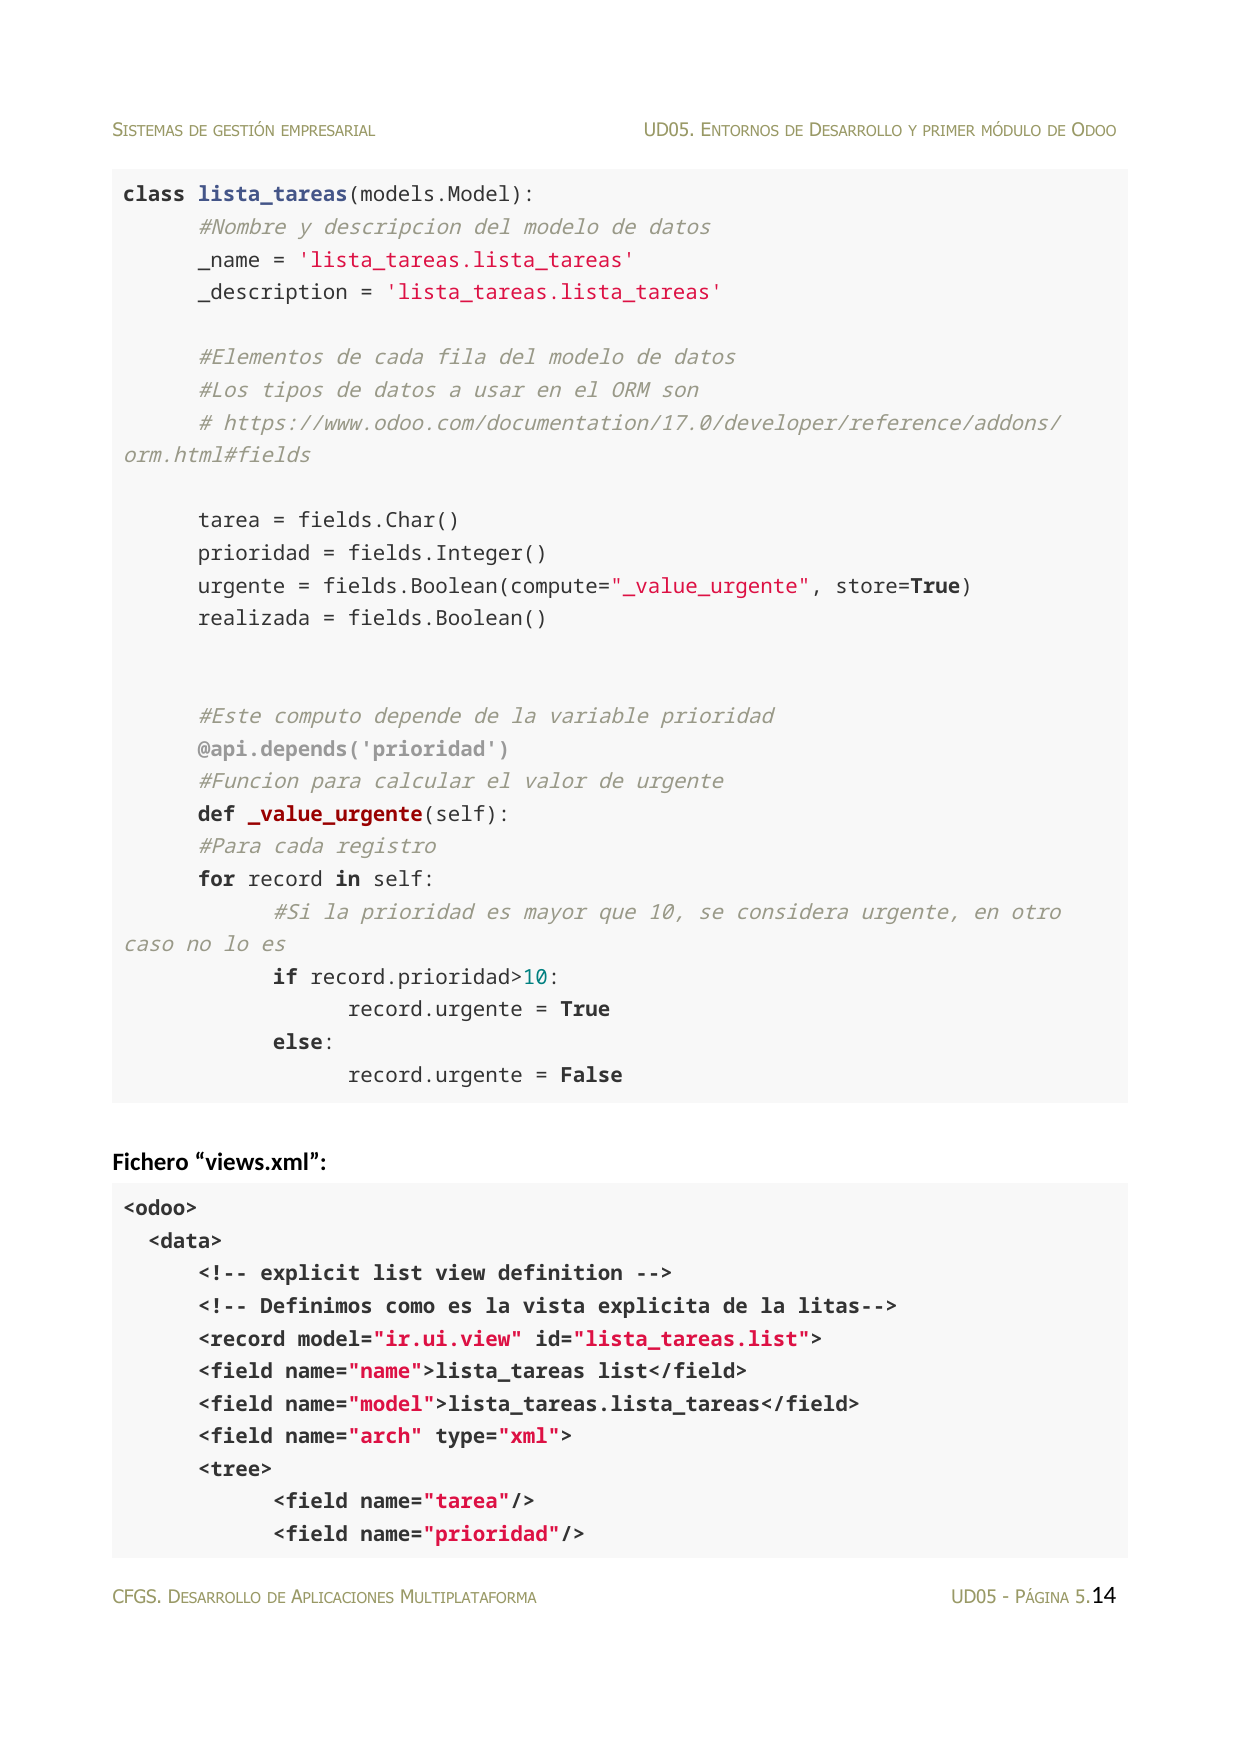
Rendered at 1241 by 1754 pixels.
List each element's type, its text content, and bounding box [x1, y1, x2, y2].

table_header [112, 169, 1128, 1103]
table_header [112, 1183, 1128, 1558]
text Fichero “views.xml”: [112, 1146, 1128, 1176]
